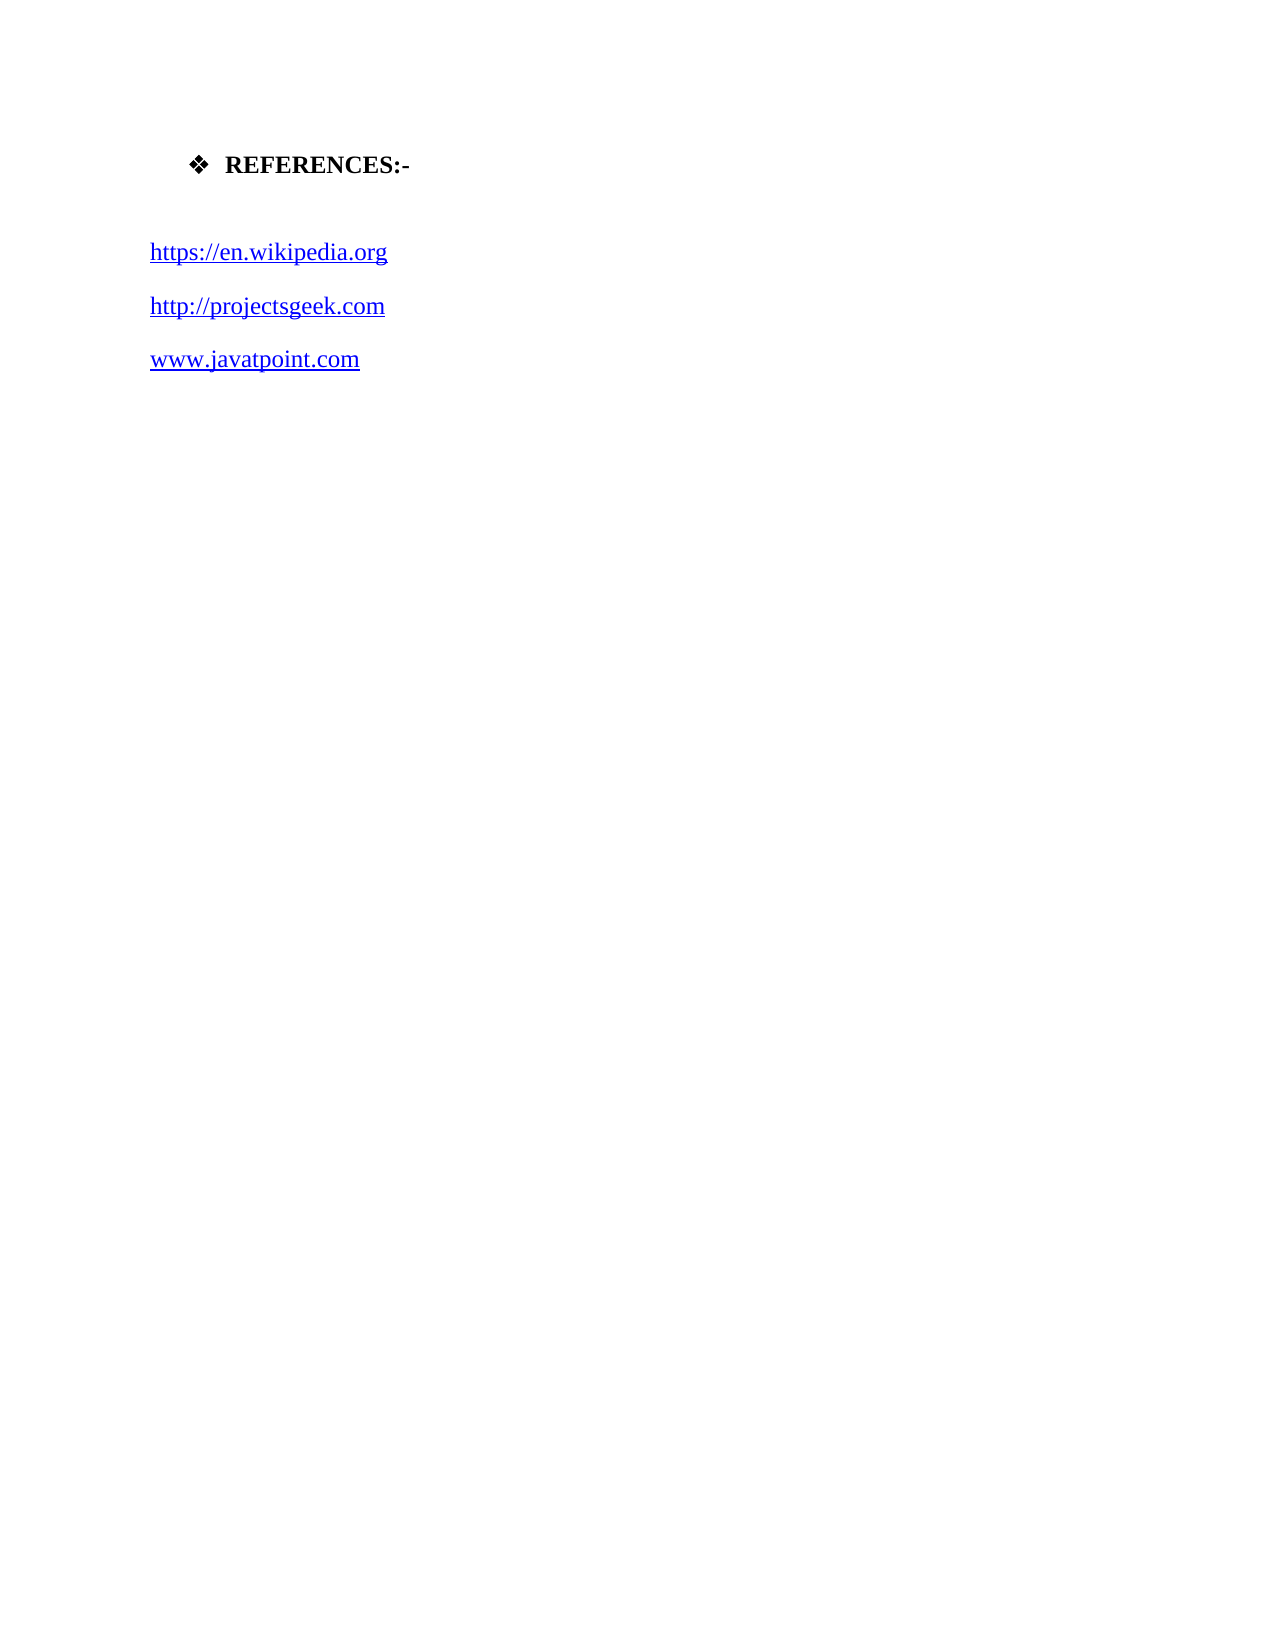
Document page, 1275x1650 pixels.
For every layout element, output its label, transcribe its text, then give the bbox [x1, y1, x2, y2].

text https://en.wikipedia.org [150, 237, 1125, 266]
list REFERENCES:- [187, 150, 1125, 179]
text www.javatpoint.com [150, 344, 1125, 373]
text http://projectsgeek.com [150, 291, 1125, 319]
